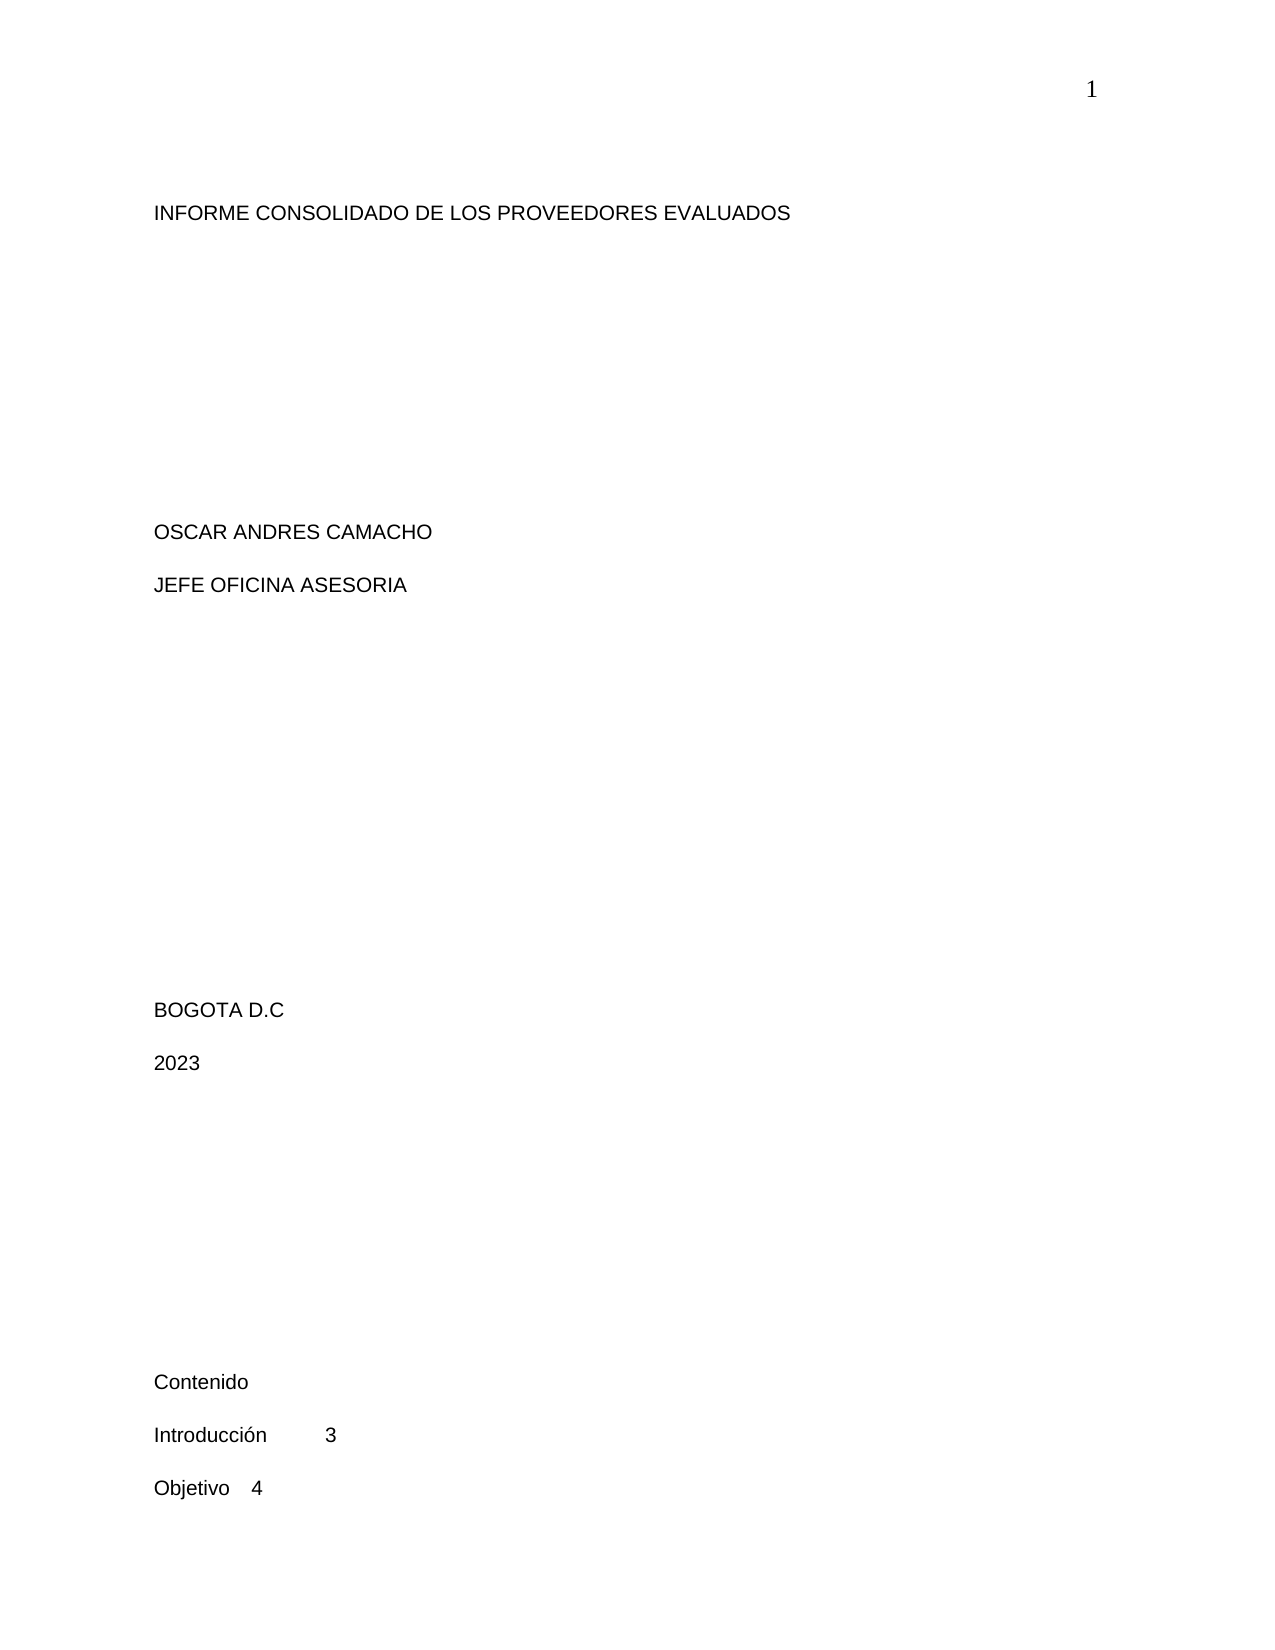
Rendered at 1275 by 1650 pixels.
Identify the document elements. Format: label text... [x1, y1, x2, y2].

text INFORME CONSOLIDADO DE LOS PROVEEDORES EVALUADOS [153, 201, 1092, 225]
text 2023 [153, 1051, 1092, 1075]
text OSCAR ANDRES CAMACHO [153, 519, 1092, 543]
text BOGOTA D.C [153, 998, 1092, 1022]
text JEFE OFICINA ASESORIA [153, 573, 1092, 597]
